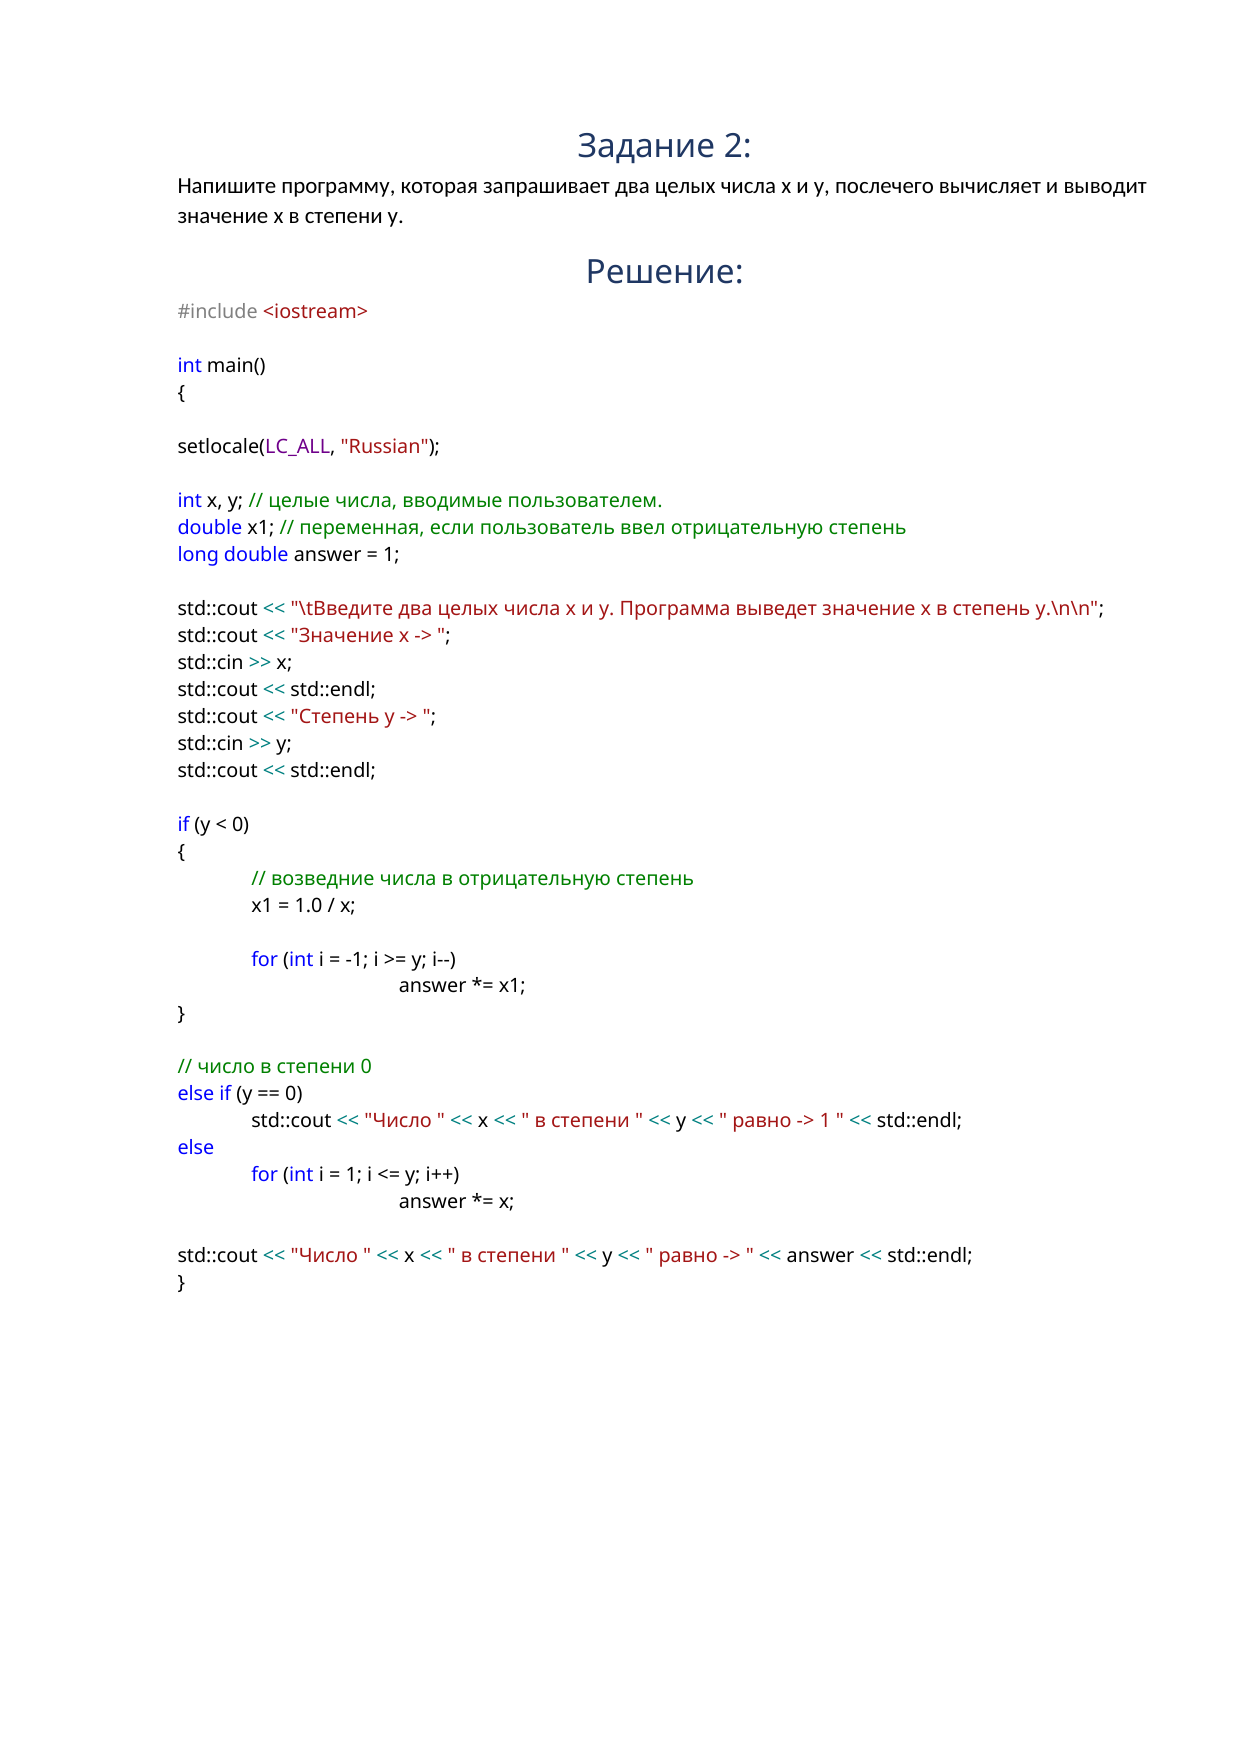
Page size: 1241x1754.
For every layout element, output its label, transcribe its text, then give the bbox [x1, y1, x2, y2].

text std::cout << "Число " << x << " в степени " << y << " равно -> 1 " << std::endl; [177, 1107, 1152, 1134]
text int main() [177, 351, 1152, 378]
text if (y < 0) [177, 810, 1152, 837]
text std::cin >> y; [177, 729, 1152, 756]
text // число в степени 0 [177, 1053, 1152, 1080]
text std::cout << "Значение x -> "; [177, 621, 1152, 648]
text setlocale(LC_ALL, "Russian"); [177, 432, 1152, 459]
text Напишите программу, которая запрашивает два целых числа x и y, послечего вычисляет и выводит значение x в степени y. [177, 171, 1152, 229]
text for (int i = 1; i <= y; i++) [177, 1161, 1152, 1188]
text else if (y == 0) [177, 1080, 1152, 1107]
text } [177, 1268, 1152, 1296]
text std::cout << "Число " << x << " в степени " << y << " равно -> " << answer << std::endl; [177, 1242, 1152, 1268]
text // возведние числа в отрицательную степень [177, 864, 1152, 891]
text else [177, 1134, 1152, 1161]
subtitle Задание 2: [177, 122, 1152, 168]
text int x, y; // целые числа, вводимые пользователем. [177, 486, 1152, 513]
text std::cout << "\tВведите два целых числа x и y. Программа выведет значение х в степень у.\n\n"; [177, 594, 1152, 621]
text std::cout << "Степень y -> "; [177, 702, 1152, 729]
text { [177, 378, 1152, 405]
text long double answer = 1; [177, 540, 1152, 567]
text } [177, 999, 1152, 1026]
text x1 = 1.0 / x; [177, 891, 1152, 918]
text answer *= x; [177, 1188, 1152, 1214]
text std::cin >> x; [177, 648, 1152, 675]
text std::cout << std::endl; [177, 756, 1152, 783]
text #include <iostream> [177, 297, 1152, 324]
text { [177, 837, 1152, 864]
text double x1; // переменная, если пользователь ввел отрицательную степень [177, 513, 1152, 540]
text for (int i = -1; i >= y; i--) [177, 945, 1152, 972]
text answer *= x1; [177, 972, 1152, 999]
subtitle Решение: [177, 248, 1152, 294]
text std::cout << std::endl; [177, 675, 1152, 702]
